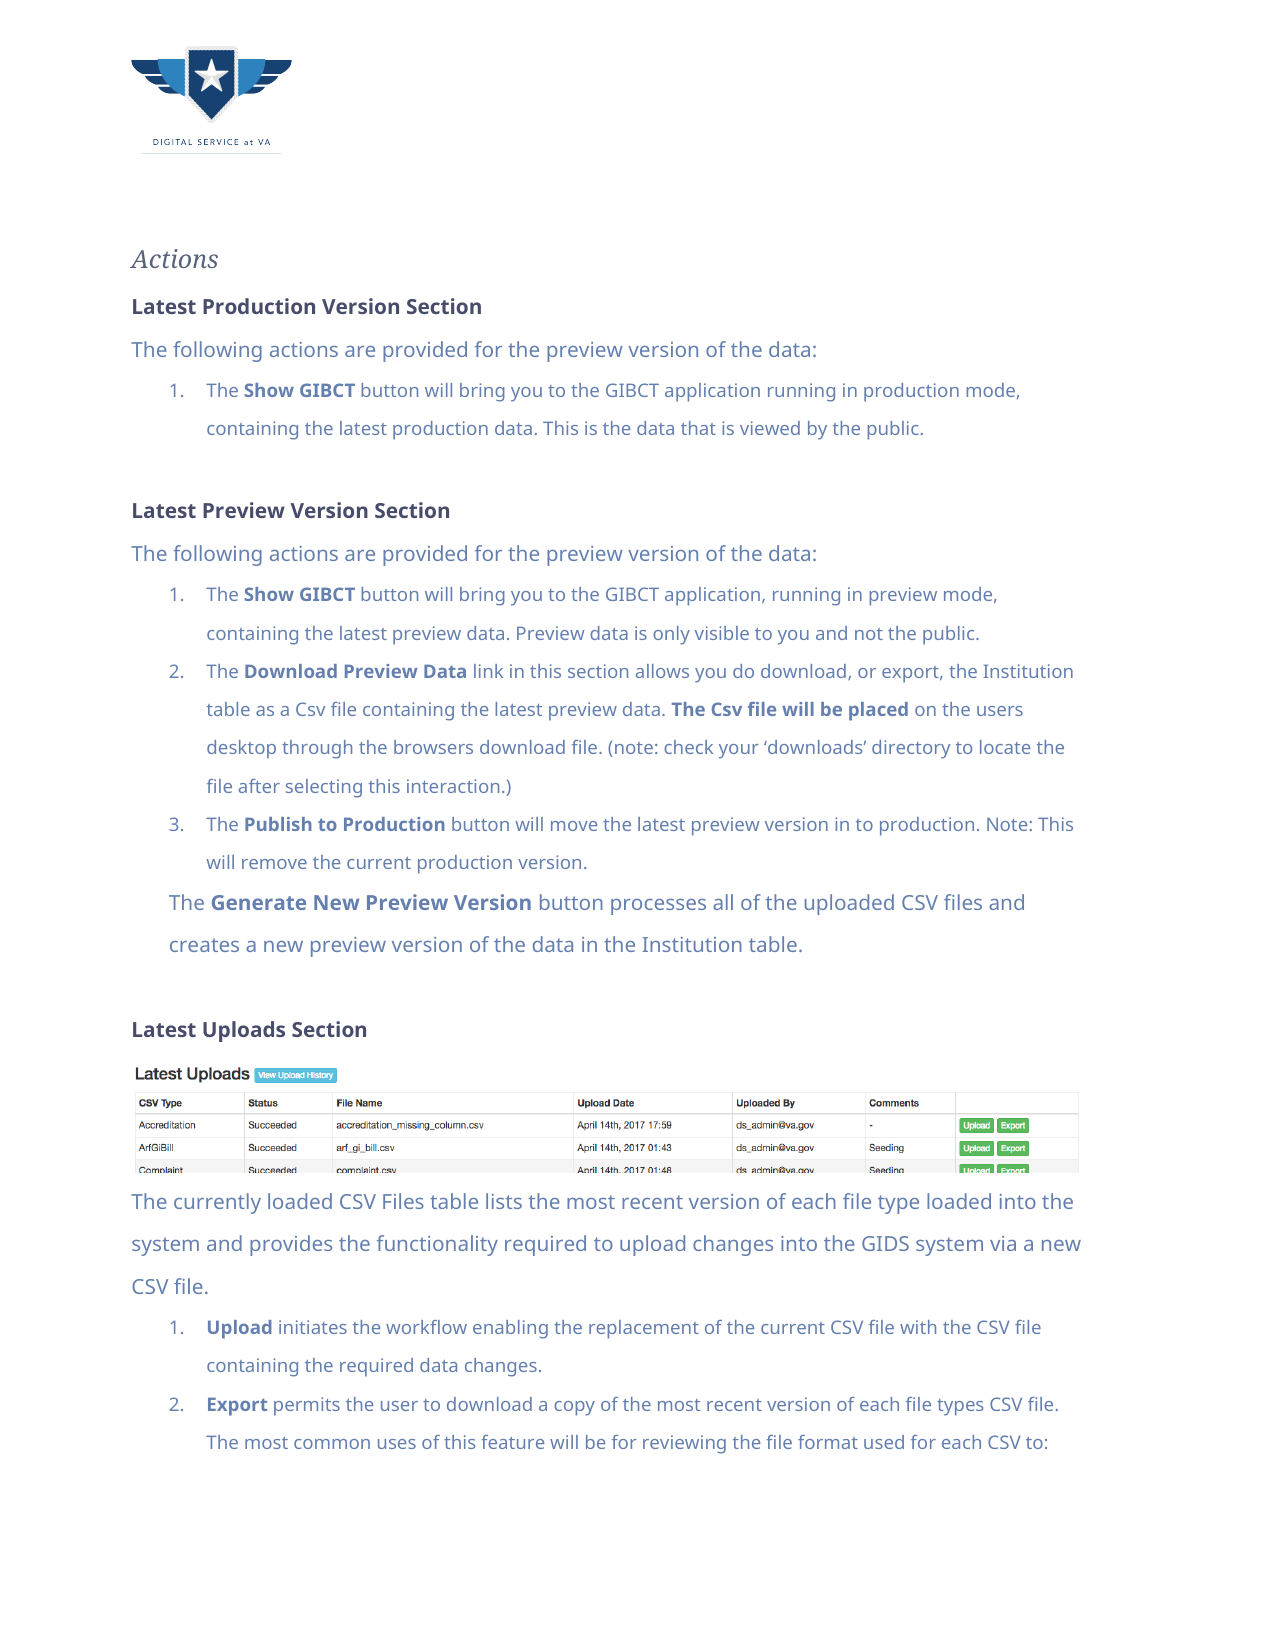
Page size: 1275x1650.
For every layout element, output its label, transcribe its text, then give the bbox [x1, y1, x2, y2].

picture [131, 1058, 1087, 1173]
list Upload initiates the workflow enabling the replacement of the current CSV file with the CSV file containing the required data changes. [169, 1314, 1087, 1378]
list The Show GIBCT button will bring you to the GIBCT application running in production mode, containing the latest production data. This is the data that is viewed by the public. [169, 377, 1087, 441]
text Latest Production Version Section [131, 292, 1087, 321]
text The following actions are provided for the preview version of the data: [131, 335, 1087, 363]
text The following actions are provided for the preview version of the data: [131, 539, 1087, 568]
text Latest Preview Version Section [131, 497, 1087, 525]
text Latest Uploads Section [131, 1015, 1087, 1044]
picture [131, 46, 292, 154]
list The Show GIBCT button will bring you to the GIBCT application, running in preview mode, containing the latest preview data. Preview data is only visible to you and not the public. [169, 582, 1087, 646]
list The Publish to Production button will move the latest preview version in to production. Note: This will remove the current production version. [169, 811, 1087, 875]
text The Generate New Preview Version button processes all of the uploaded CSV files and creates a new preview version of the data in the Institution table. [169, 888, 1087, 959]
subtitle Actions [131, 241, 1087, 275]
list The Download Preview Data link in this section allows you do download, or export, the Institution table as a Csv file containing the latest preview data. The Csv file will be placed on the users desktop through the browsers download file. (note: check your ‘downloads’ directory to locate the file after selecting this interaction.) [169, 658, 1087, 798]
